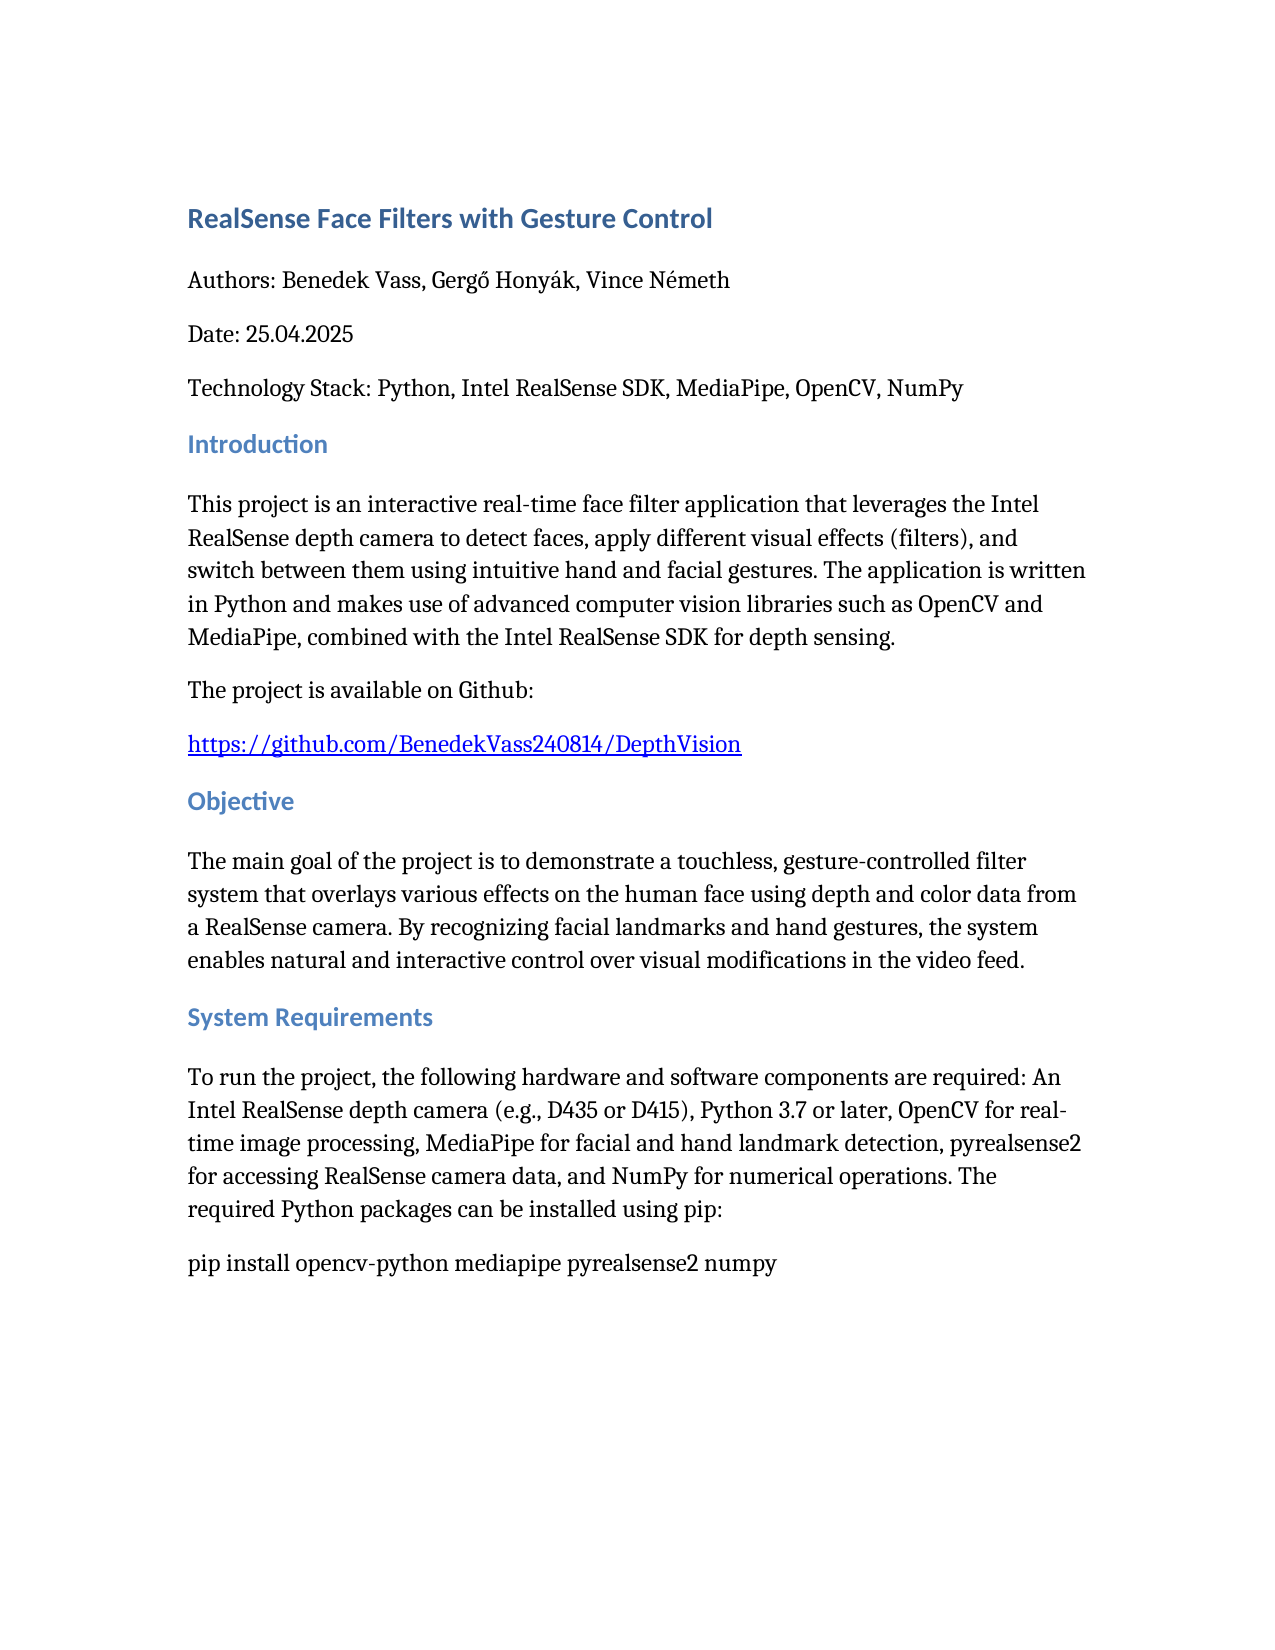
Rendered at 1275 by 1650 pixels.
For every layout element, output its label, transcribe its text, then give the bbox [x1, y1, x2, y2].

text The main goal of the project is to demonstrate a touchless, gesture-controlled filter system that overlays various effects on the human face using depth and color data from a RealSense camera. By recognizing facial landmarks and hand gestures, the system enables natural and interactive control over visual modifications in the video feed. [187, 847, 1087, 975]
text pip install opencv-python mediapipe pyrealsense2 numpy [187, 1249, 1087, 1277]
text This project is an interactive real-time face filter application that leverages the Intel RealSense depth camera to detect faces, apply different visual effects (filters), and switch between them using intuitive hand and facial gestures. The application is written in Python and makes use of advanced computer vision libraries such as OpenCV and MediaPipe, combined with the Intel RealSense SDK for depth sensing. [187, 490, 1087, 651]
subtitle RealSense Face Filters with Gesture Control [187, 200, 1087, 236]
text Date: 25.04.2025 [187, 320, 1087, 348]
text Authors: Benedek Vass, Gergő Honyák, Vince Németh [187, 266, 1087, 295]
text The project is available on Github: [187, 676, 1087, 705]
text https://github.com/BenedekVass240814/DepthVision [187, 730, 1087, 759]
text Technology Stack: Python, Intel RealSense SDK, MediaPipe, OpenCV, NumPy [187, 374, 1087, 402]
subtitle System Requirements [187, 1000, 1087, 1033]
subtitle Introduction [187, 427, 1087, 461]
text To run the project, the following hardware and software components are required: An Intel RealSense depth camera (e.g., D435 or D415), Python 3.7 or later, OpenCV for real-time image processing, MediaPipe for facial and hand landmark detection, pyrealsense2 for accessing RealSense camera data, and NumPy for numerical operations. The required Python packages can be installed using pip: [187, 1063, 1087, 1224]
subtitle Objective [187, 784, 1087, 817]
